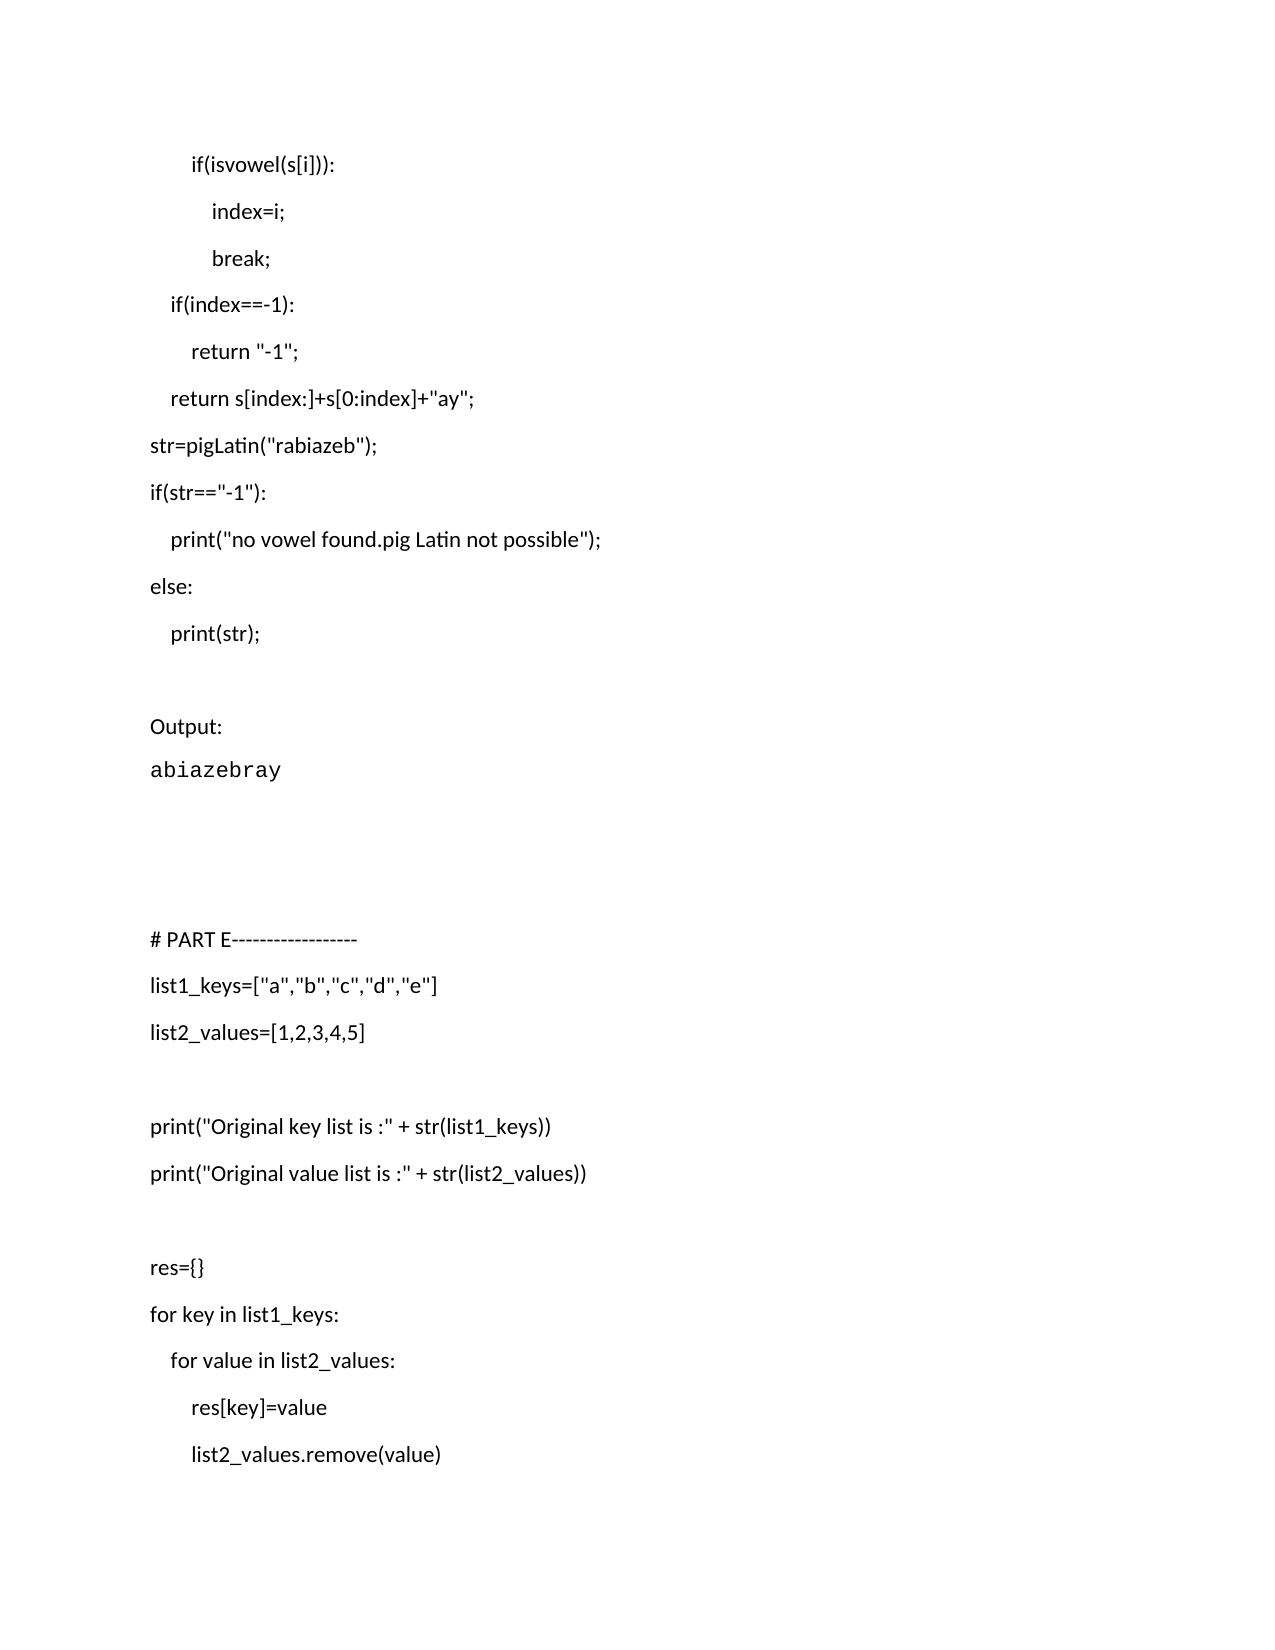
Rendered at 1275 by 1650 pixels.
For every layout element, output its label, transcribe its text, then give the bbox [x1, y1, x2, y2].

text print(str); [150, 619, 1125, 647]
text if(isvowel(s[i])): [150, 150, 1125, 178]
text print("Original key list is :" + str(list1_keys)) [150, 1112, 1125, 1140]
text list2_values=[1,2,3,4,5] [150, 1018, 1125, 1047]
text list2_values.remove(value) [150, 1440, 1125, 1468]
text return s[index:]+s[0:index]+"ay"; [150, 384, 1125, 412]
text if(index==-1): [150, 291, 1125, 319]
text res[key]=value [150, 1393, 1125, 1422]
text index=i; [150, 197, 1125, 225]
text res={} [150, 1253, 1125, 1281]
text Output: [150, 712, 1125, 741]
text else: [150, 572, 1125, 600]
text print("Original value list is :" + str(list2_values)) [150, 1159, 1125, 1187]
text for key in list1_keys: [150, 1300, 1125, 1328]
text # PART E------------------ [150, 925, 1125, 953]
text if(str=="-1"): [150, 478, 1125, 506]
text list1_keys=["a","b","c","d","e"] [150, 972, 1125, 1000]
text print("no vowel found.pig Latin not possible"); [150, 525, 1125, 553]
text break; [150, 244, 1125, 272]
text str=pigLatin("rabiazeb"); [150, 431, 1125, 459]
text abiazebray [150, 759, 1125, 784]
text for value in list2_values: [150, 1347, 1125, 1375]
text return "-1"; [150, 337, 1125, 366]
